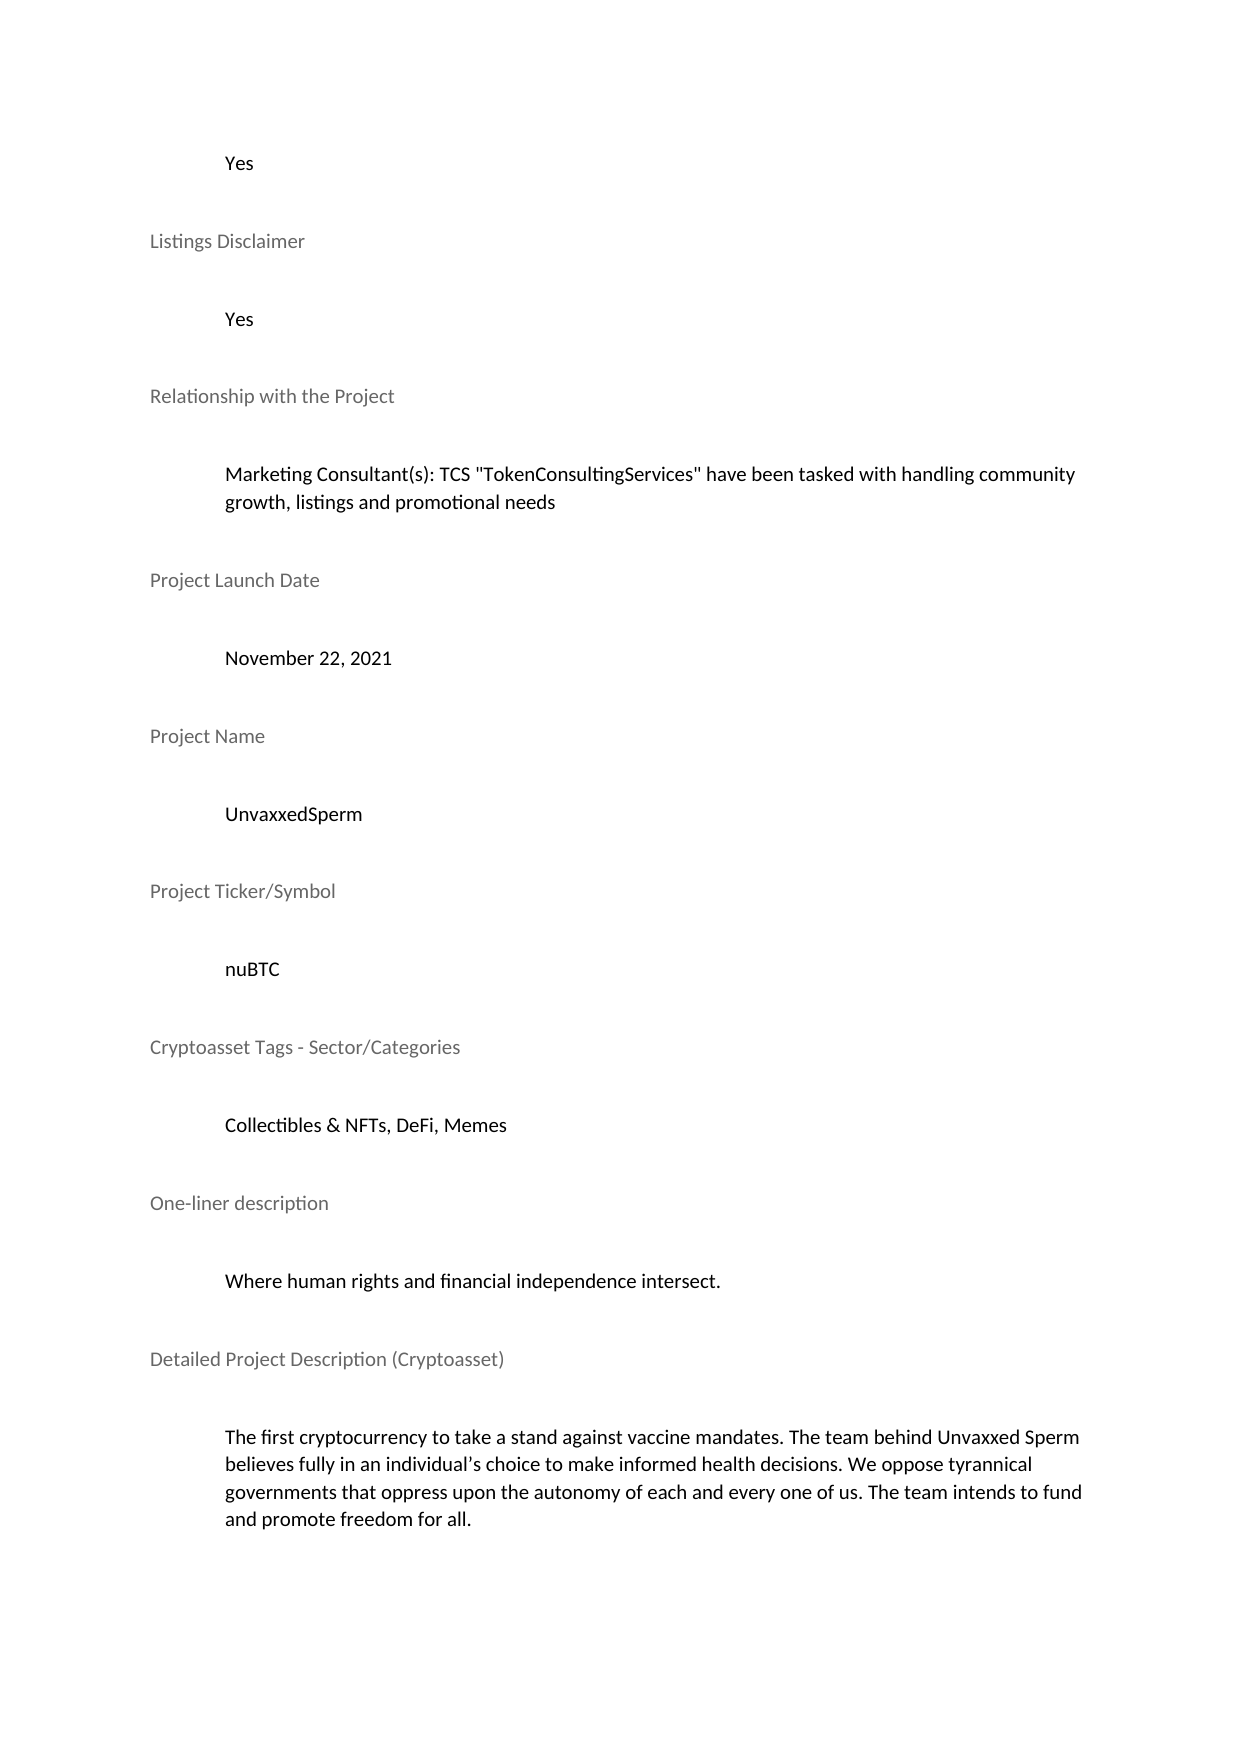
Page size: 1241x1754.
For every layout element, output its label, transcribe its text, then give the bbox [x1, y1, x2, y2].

text Relationship with the Project [150, 384, 1090, 409]
text Project Name [150, 723, 1090, 748]
text Yes [225, 306, 1090, 331]
text nuBTC [225, 957, 1090, 982]
text One-liner description [150, 1190, 1090, 1216]
text UnvaxxedSperm [225, 801, 1090, 826]
text Yes [225, 150, 1090, 175]
text The first cryptocurrency to take a stand against vaccine mandates. The team behind Unvaxxed Sperm believes fully in an individual’s choice to make informed health decisions. We oppose tyrannical governments that oppress upon the autonomy of each and every one of us. The team intends to fund and promote freedom for all. [225, 1424, 1090, 1532]
text Marketing Consultant(s): TCS "TokenConsultingServices" have been tasked with handling community growth, listings and promotional needs [225, 462, 1090, 514]
text Cryptoasset Tags - Sector/Categories [150, 1034, 1090, 1060]
text Detailed Project Description (Cryptoasset) [150, 1346, 1090, 1372]
text Listings Disclaimer [150, 228, 1090, 253]
text Project Ticker/Symbol [150, 879, 1090, 904]
text Collectibles & NFTs, DeFi, Memes [225, 1112, 1090, 1138]
text Project Launch Date [150, 567, 1090, 592]
text November 22, 2021 [225, 645, 1090, 670]
text Where human rights and financial independence intersect. [225, 1268, 1090, 1294]
